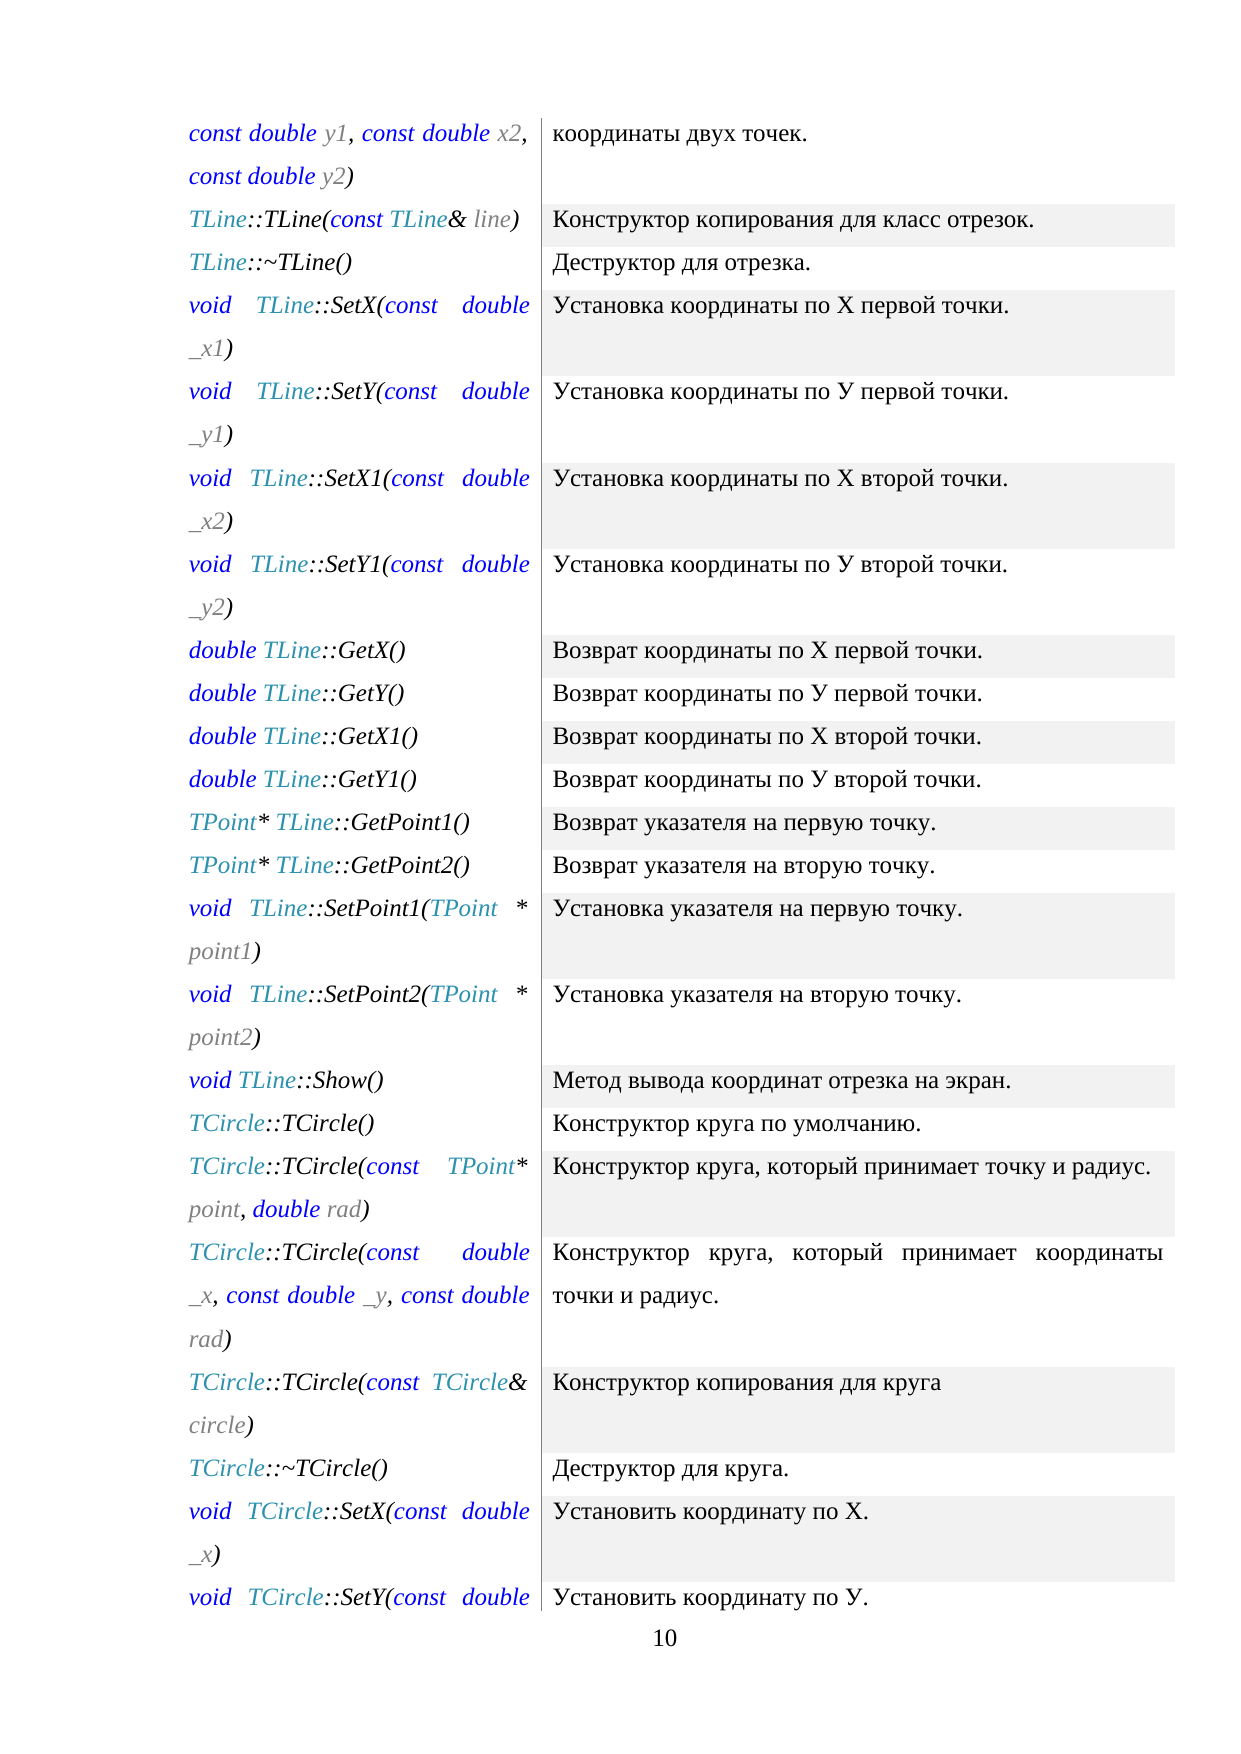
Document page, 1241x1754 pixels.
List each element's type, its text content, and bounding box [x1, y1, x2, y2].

table_cell Установка указателя на первую точку. [542, 893, 1175, 979]
table_cell Возврат указателя на вторую точку. [542, 850, 1175, 893]
table_cell TCircle::TCircle(const double _x, const double _y, const double rad) [177, 1238, 541, 1367]
table_cell void TCircle::SetX(const double _x) [177, 1496, 541, 1582]
table_cell Деструктор для отрезка. [542, 247, 1175, 290]
table_cell void TLine::SetPoint1(TPoint * point1) [177, 893, 541, 979]
table_cell Деструктор для круга. [542, 1453, 1175, 1496]
table_cell Возврат координаты по У первой точки. [542, 678, 1175, 721]
table_cell Конструктор круга по умолчанию. [542, 1108, 1175, 1151]
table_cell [542, 118, 1175, 204]
table_cell TLine::TLine(const TLine& line) [177, 204, 541, 247]
table_cell TPoint* TLine::GetPoint1() [177, 807, 541, 850]
table_cell double TLine::GetX() [177, 635, 541, 678]
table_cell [542, 1582, 1175, 1611]
table_cell Установка координаты по У второй точки. [542, 549, 1175, 635]
table_cell Возврат координаты по Х второй точки. [542, 721, 1175, 764]
table_cell Возврат координаты по У второй точки. [542, 764, 1175, 807]
table_cell void TLine::SetY1(const double _y2) [177, 549, 541, 635]
table_cell Метод вывода координат отрезка на экран. [542, 1065, 1175, 1108]
table_cell Конструктор копирования для круга [542, 1367, 1175, 1453]
table_cell double TLine::GetX1() [177, 721, 541, 764]
table_cell TCircle::TCircle(const TPoint* point, double rad) [177, 1151, 541, 1237]
table_cell Установка указателя на вторую точку. [542, 979, 1175, 1065]
table_cell Установка координаты по У первой точки. [542, 376, 1175, 463]
table_cell Установить координату по Х. [542, 1496, 1175, 1582]
table_cell TLine::~TLine() [177, 247, 541, 290]
table_cell TCircle::~TCircle() [177, 1453, 541, 1496]
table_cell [177, 1582, 541, 1611]
table_cell Конструктор круга, который принимает координаты точки и радиус. [542, 1238, 1175, 1367]
table_cell Возврат координаты по Х первой точки. [542, 635, 1175, 678]
table_cell Установка координаты по Х первой точки. [542, 290, 1175, 376]
table_cell TCircle::TCircle(const TCircle& circle) [177, 1367, 541, 1453]
table_cell void TLine::SetPoint2(TPoint * point2) [177, 979, 541, 1065]
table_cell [177, 118, 541, 204]
table_cell Возврат указателя на первую точку. [542, 807, 1175, 850]
table_cell double TLine::GetY() [177, 678, 541, 721]
table_cell TPoint* TLine::GetPoint2() [177, 850, 541, 893]
table_cell TCircle::TCircle() [177, 1108, 541, 1151]
table_cell Установка координаты по Х второй точки. [542, 463, 1175, 549]
table_cell void TLine::SetX(const double _x1) [177, 290, 541, 376]
table_cell double TLine::GetY1() [177, 764, 541, 807]
table_cell Конструктор копирования для класс отрезок. [542, 204, 1175, 247]
table_cell void TLine::Show() [177, 1065, 541, 1108]
table_cell void TLine::SetY(const double _y1) [177, 376, 541, 463]
table_cell void TLine::SetX1(const double _x2) [177, 463, 541, 549]
table_cell Конструктор круга, который принимает точку и радиус. [542, 1151, 1175, 1237]
